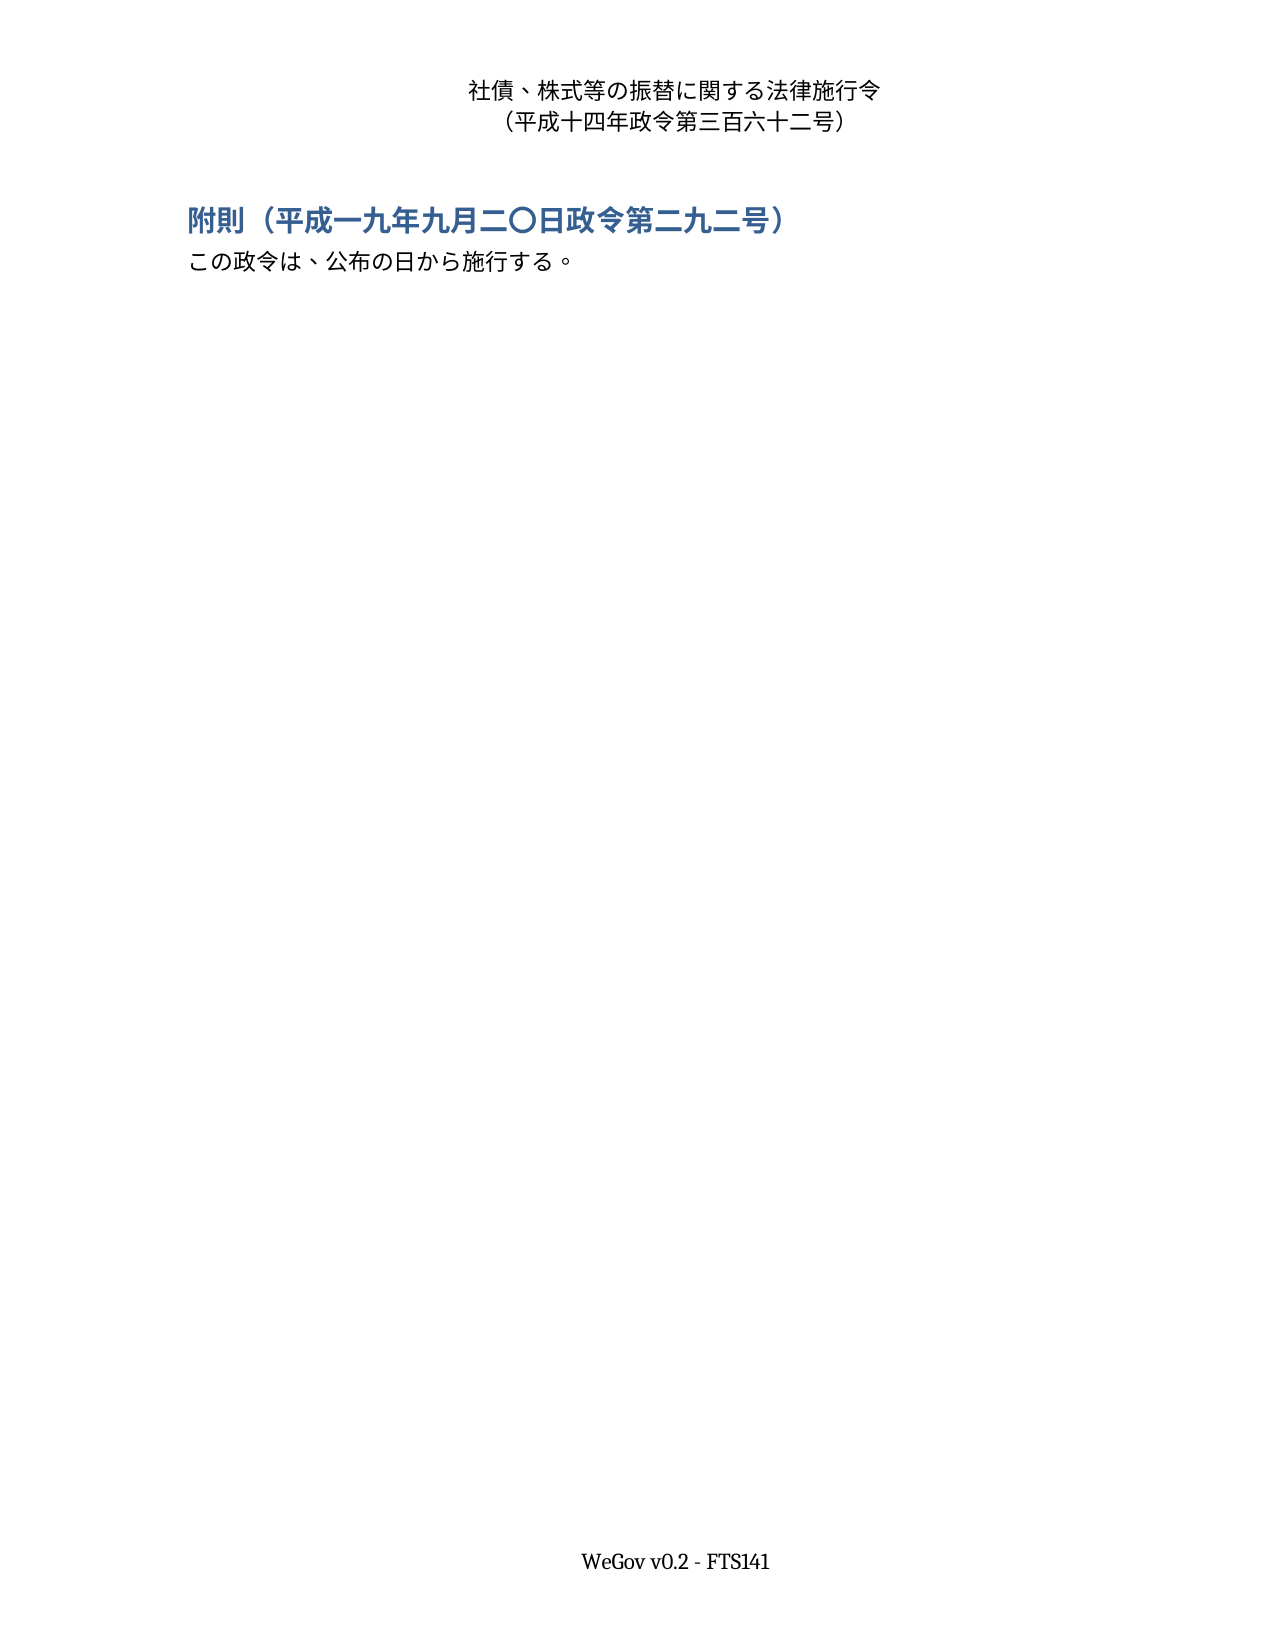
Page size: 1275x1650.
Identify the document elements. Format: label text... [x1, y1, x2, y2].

subtitle 附則（平成一九年九月二〇日政令第二九二号） [187, 200, 1087, 240]
text この政令は、公布の日から施行する。 [187, 246, 1087, 277]
